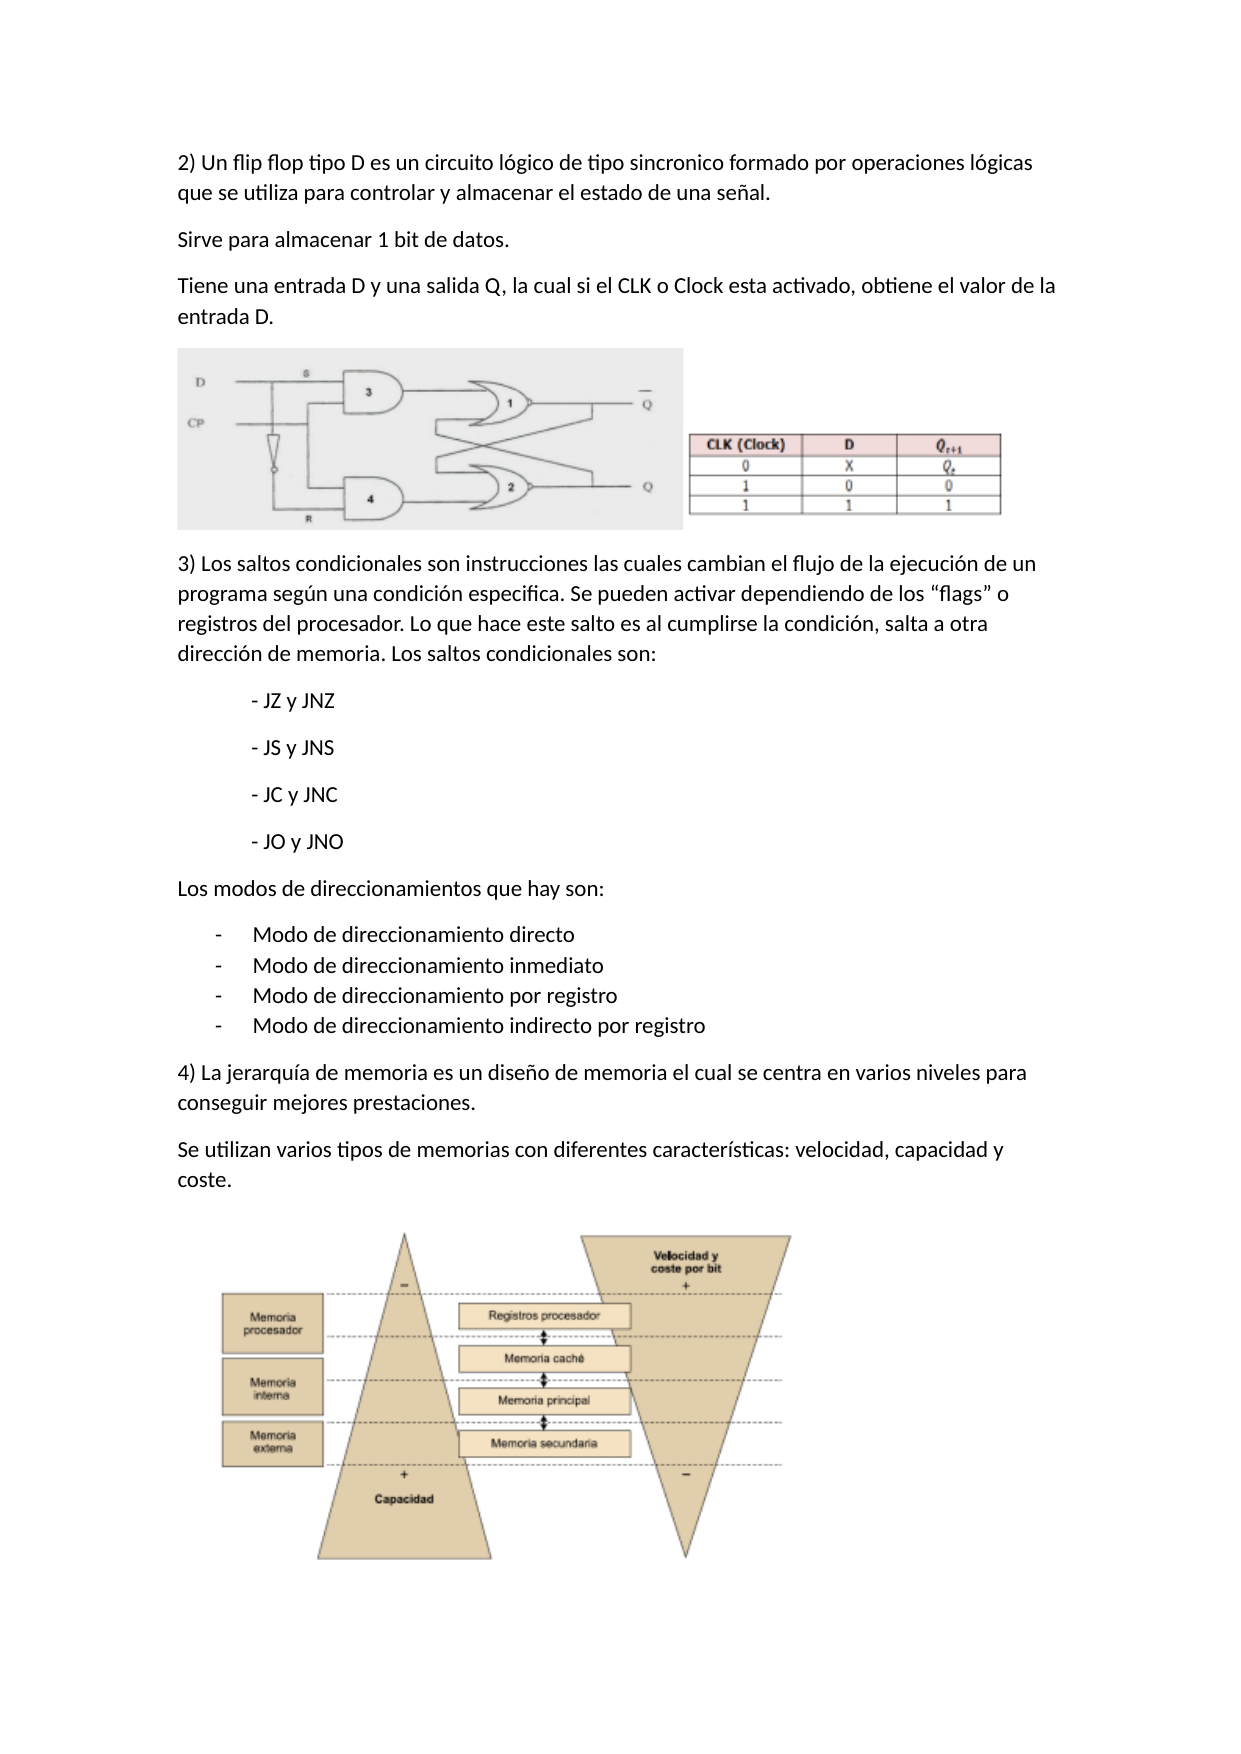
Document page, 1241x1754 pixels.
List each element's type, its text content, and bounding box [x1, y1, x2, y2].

picture [177, 348, 1011, 530]
text 3) Los saltos condicionales son instrucciones las cuales cambian el flujo de la ejecución de un programa según una condición especifica. Se pueden activar dependiendo de los “flags” o registros del procesador. Lo que hace este salto es al cumplirse la condición, salta a otra dirección de memoria. Los saltos condicionales son: [177, 549, 1063, 667]
list Modo de direccionamiento directo [215, 921, 1063, 949]
text Sirve para almacenar 1 bit de datos. [177, 225, 1063, 253]
text - JZ y JNZ [177, 686, 1063, 714]
text - JO y JNO [177, 827, 1063, 855]
text 2) Un flip flop tipo D es un circuito lógico de tipo sincronico formado por operaciones lógicas que se utiliza para controlar y almacenar el estado de una señal. [177, 148, 1063, 206]
text Los modos de direccionamientos que hay son: [177, 874, 1063, 902]
text Se utilizan varios tipos de memorias con diferentes características: velocidad, capacidad y coste. [177, 1135, 1063, 1193]
text - JC y JNC [177, 780, 1063, 808]
list Modo de direccionamiento por registro [215, 981, 1063, 1009]
text - JS y JNS [177, 733, 1063, 761]
text Tiene una entrada D y una salida Q, la cual si el CLK o Clock esta activado, obtiene el valor de la entrada D. [177, 272, 1063, 330]
picture [177, 1212, 809, 1571]
list Modo de direccionamiento inmediato [215, 951, 1063, 979]
list Modo de direccionamiento indirecto por registro [215, 1011, 1063, 1039]
text 4) La jerarquía de memoria es un diseño de memoria el cual se centra en varios niveles para conseguir mejores prestaciones. [177, 1058, 1063, 1116]
